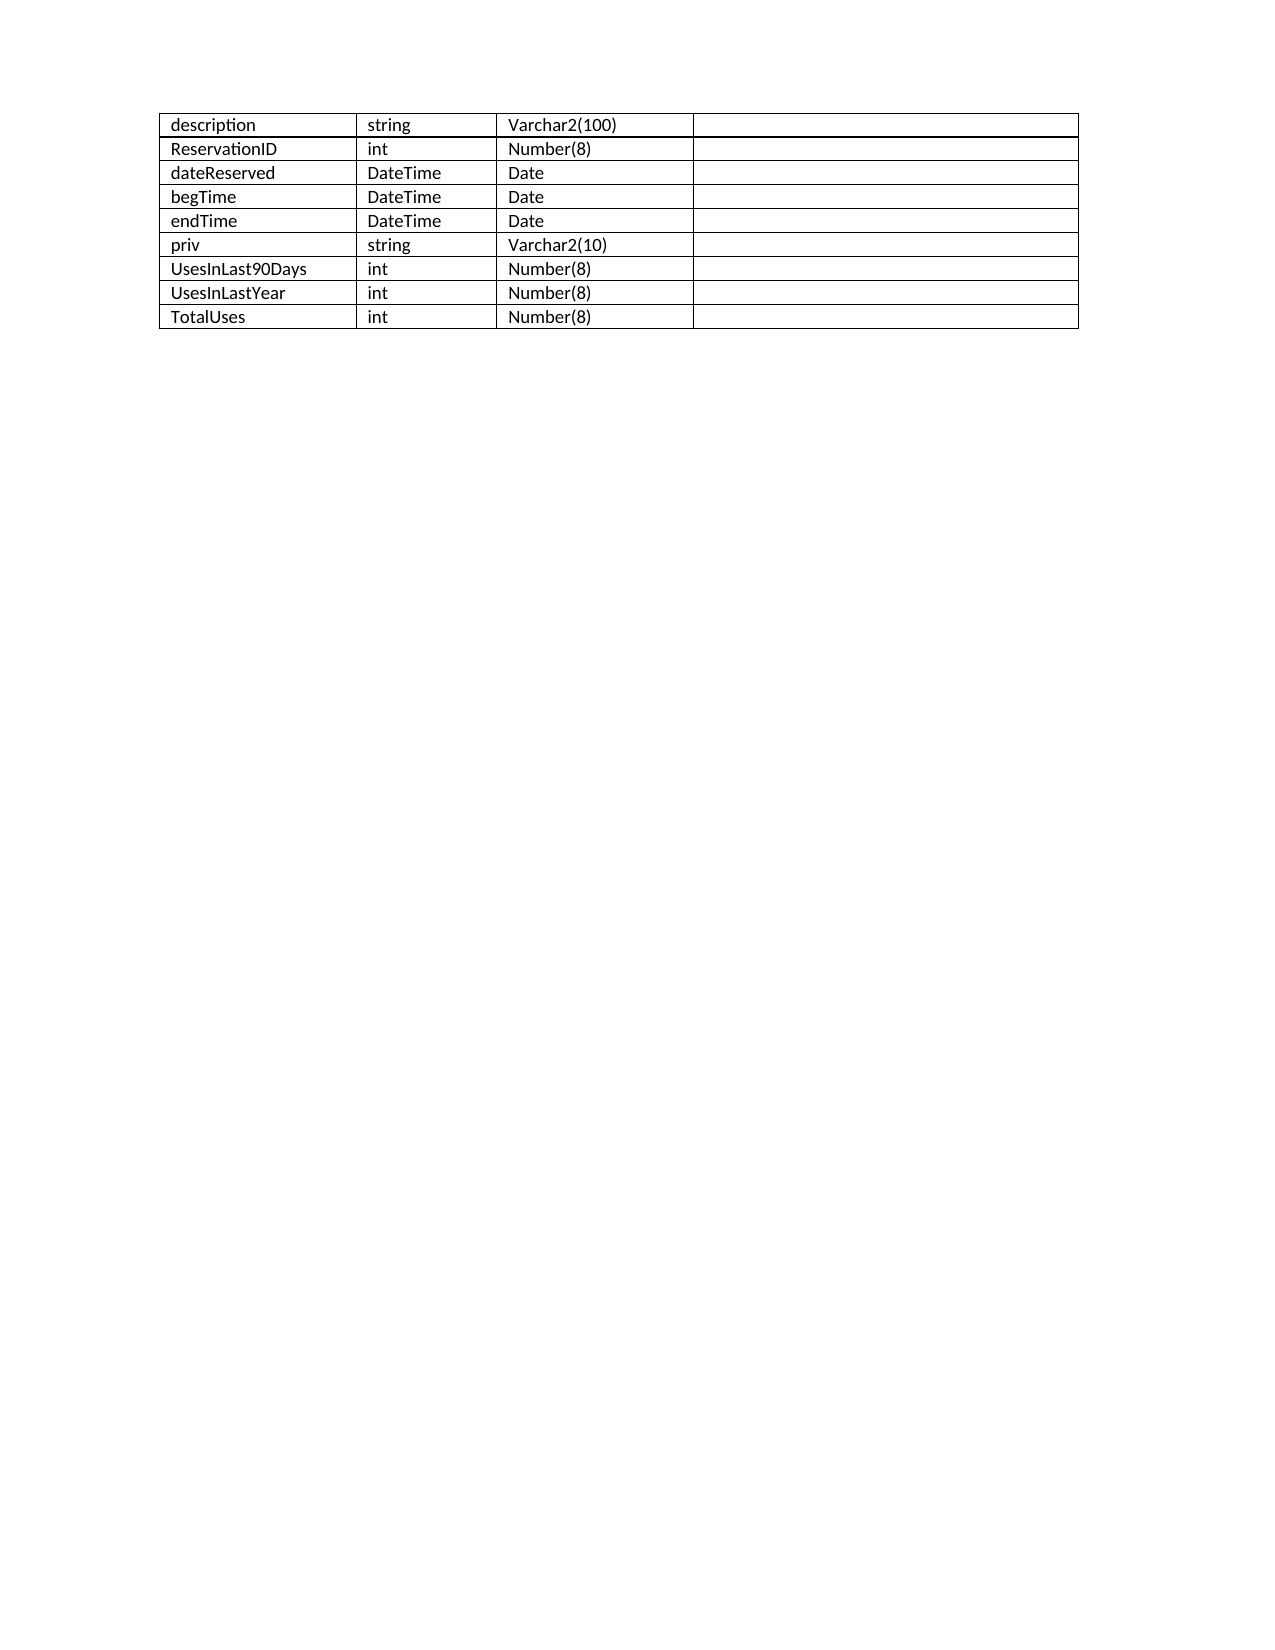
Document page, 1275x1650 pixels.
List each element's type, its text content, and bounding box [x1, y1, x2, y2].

table_cell UsesInLast90Days [160, 257, 356, 280]
table_cell Number(8) [497, 138, 693, 160]
table_cell DateTime [357, 161, 496, 184]
table_cell int [357, 281, 496, 304]
table_cell Number(8) [497, 257, 693, 280]
table_cell string [357, 114, 496, 136]
table_cell Number(8) [497, 281, 693, 304]
table_cell Number(8) [497, 305, 693, 328]
table_cell [694, 161, 1078, 184]
table_cell [694, 185, 1078, 208]
table_cell Varchar2(10) [497, 233, 693, 256]
table_cell [694, 281, 1078, 304]
table_cell dateReserved [160, 161, 356, 184]
table_cell int [357, 257, 496, 280]
table_cell string [357, 233, 496, 256]
table_cell Date [497, 161, 693, 184]
table_cell priv [160, 233, 356, 256]
table_cell [694, 305, 1078, 328]
table_cell ReservationID [160, 138, 356, 160]
table_cell [694, 114, 1078, 136]
table_cell [694, 233, 1078, 256]
table_cell TotalUses [160, 305, 356, 328]
table_cell [694, 209, 1078, 232]
table_cell endTime [160, 209, 356, 232]
table_cell description [160, 114, 356, 136]
table_cell int [357, 305, 496, 328]
table_cell UsesInLastYear [160, 281, 356, 304]
table_cell Date [497, 185, 693, 208]
table_cell begTime [160, 185, 356, 208]
table_cell [694, 138, 1078, 160]
table_cell int [357, 138, 496, 160]
table_cell DateTime [357, 185, 496, 208]
table_cell DateTime [357, 209, 496, 232]
table_cell Date [497, 209, 693, 232]
table_cell [694, 257, 1078, 280]
table_cell Varchar2(100) [497, 114, 693, 136]
